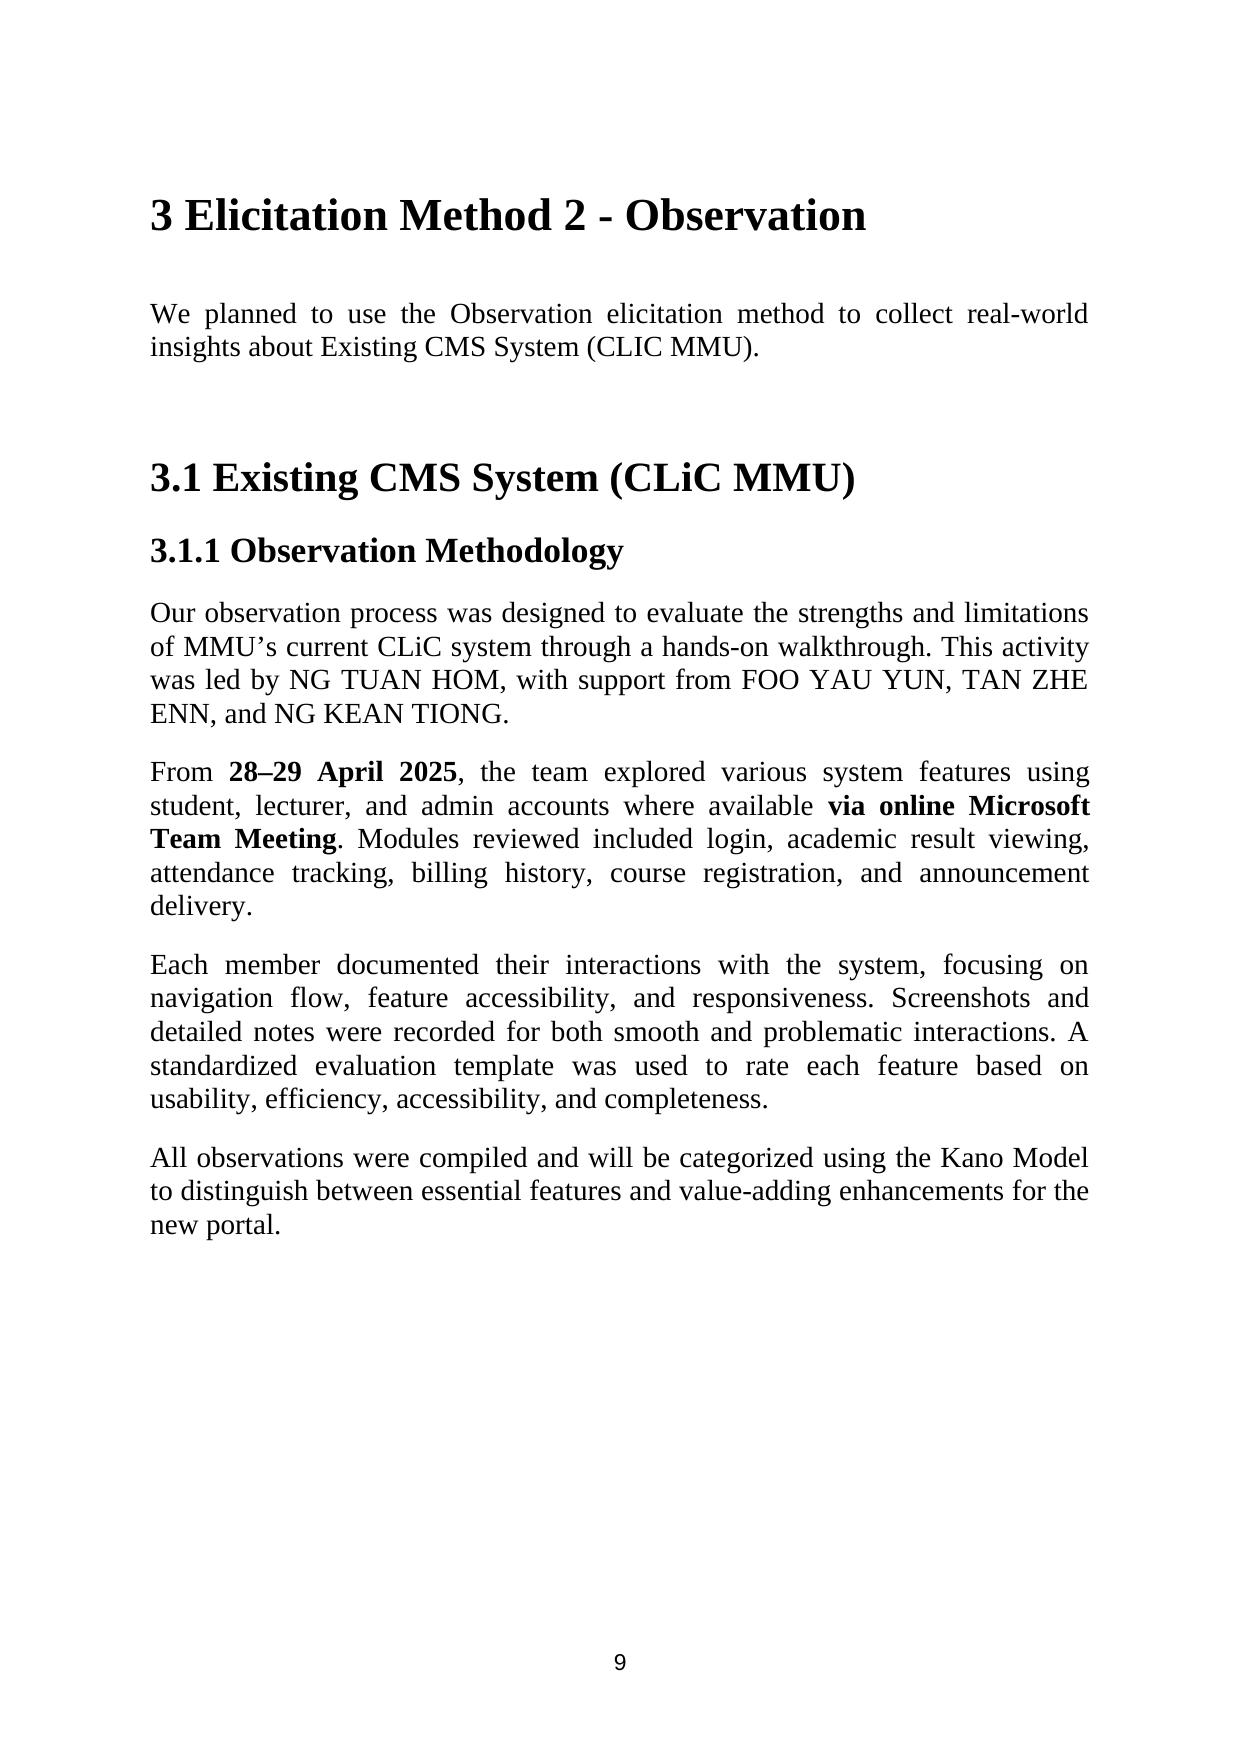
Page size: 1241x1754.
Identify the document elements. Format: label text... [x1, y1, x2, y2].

text All observations were compiled and will be categorized using the Kano Model to distinguish between essential features and value-adding enhancements for the new portal. [150, 1140, 1090, 1240]
subtitle 3.1 Existing CMS System (CLiC MMU) [150, 452, 1090, 500]
text Each member documented their interactions with the system, focusing on navigation flow, feature accessibility, and responsiveness. Screenshots and detailed notes were recorded for both smooth and problematic interactions. A standardized evaluation template was used to rate each feature based on usability, efficiency, accessibility, and completeness. [150, 947, 1090, 1115]
text From 28–29 April 2025, the team explored various system features using student, lecturer, and admin accounts where available via online Microsoft Team Meeting. Modules reviewed included login, academic result viewing, attendance tracking, billing history, course registration, and announcement delivery. [150, 754, 1090, 922]
text We planned to use the Observation elicitation method to collect real-world insights about Existing CMS System (CLIC MMU). [150, 296, 1090, 363]
subtitle 3.1.1 Observation Methodology [150, 529, 1090, 570]
subtitle 3 Elicitation Method 2 - Observation [150, 187, 1090, 240]
text Our observation process was designed to evaluate the strengths and limitations of MMU’s current CLiC system through a hands-on walkthrough. This activity was led by NG TUAN HOM, with support from FOO YAU YUN, TAN ZHE ENN, and NG KEAN TIONG. [150, 595, 1090, 729]
